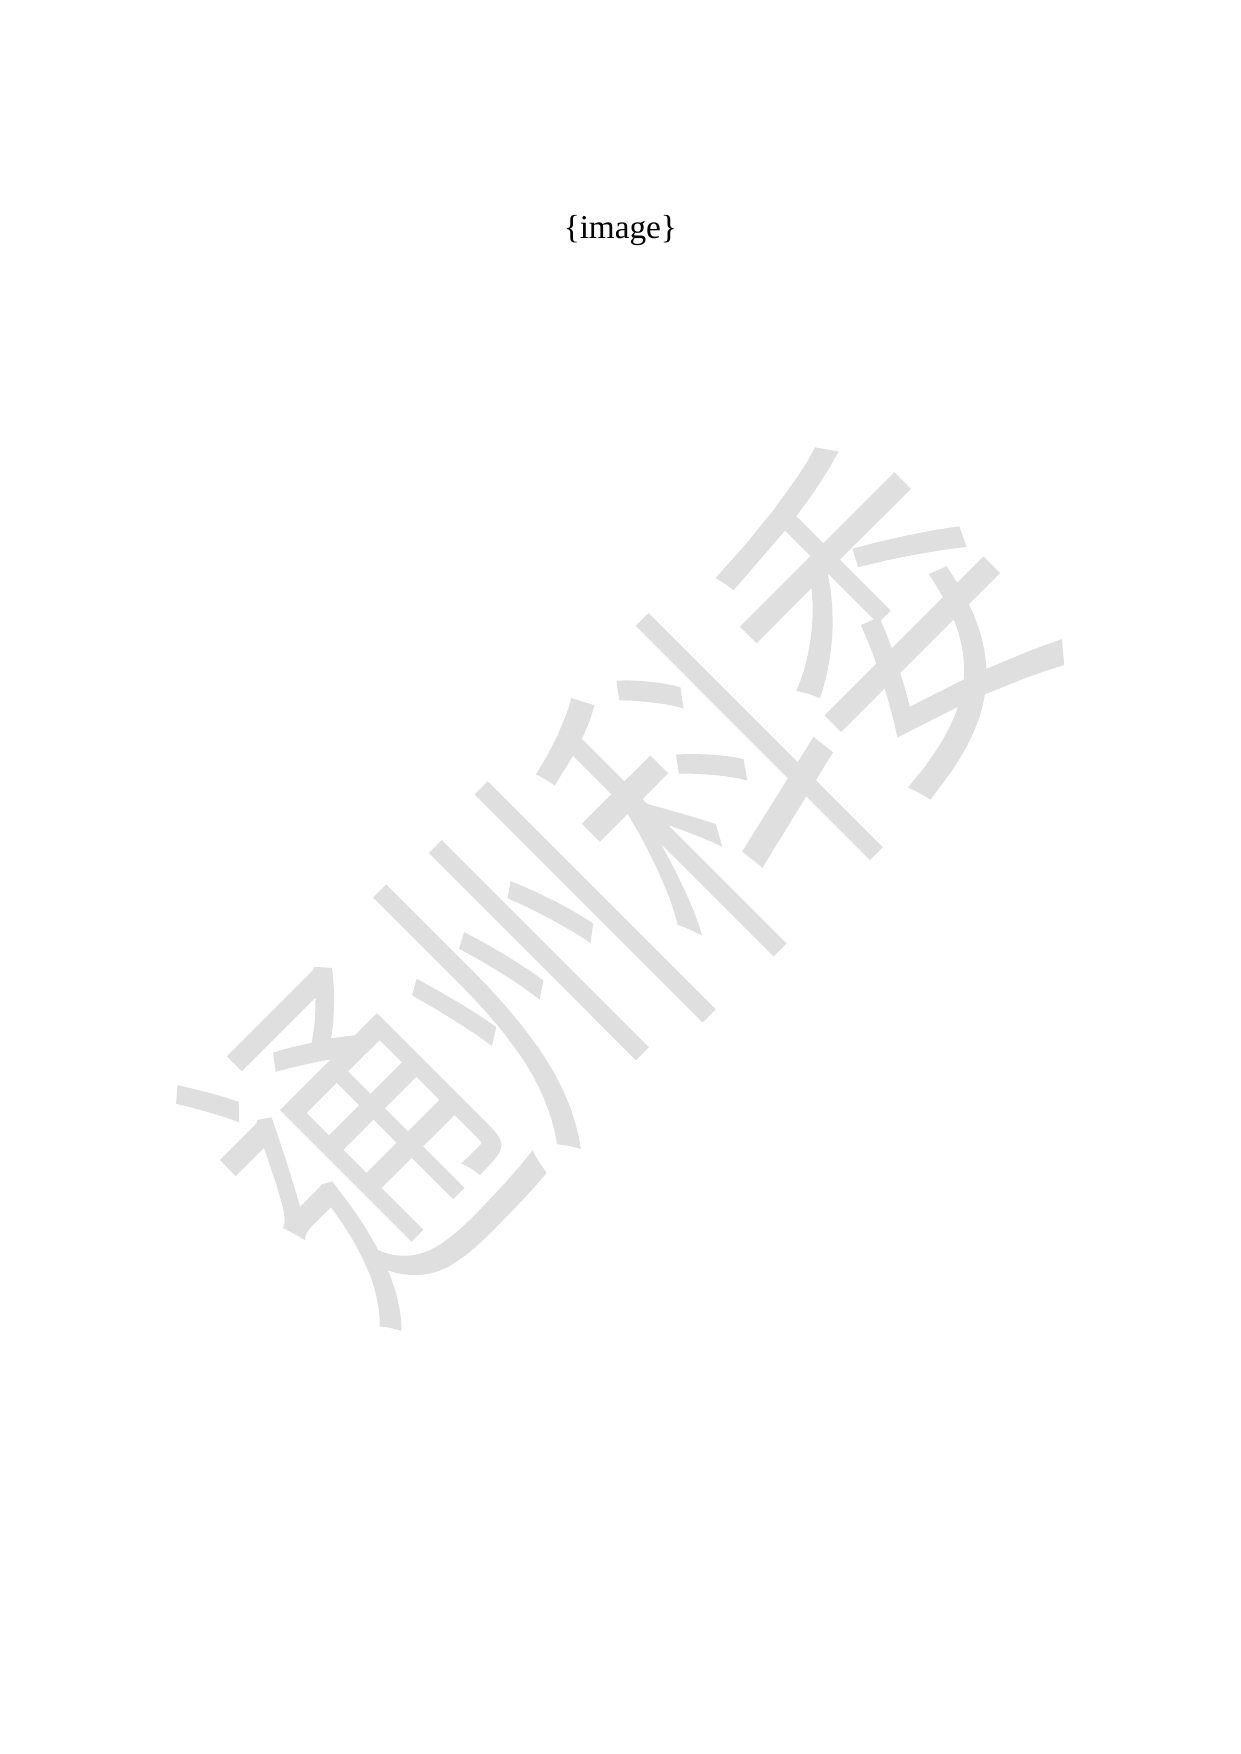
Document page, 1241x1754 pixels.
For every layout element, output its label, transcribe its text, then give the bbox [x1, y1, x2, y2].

text {image} [187, 194, 1053, 259]
